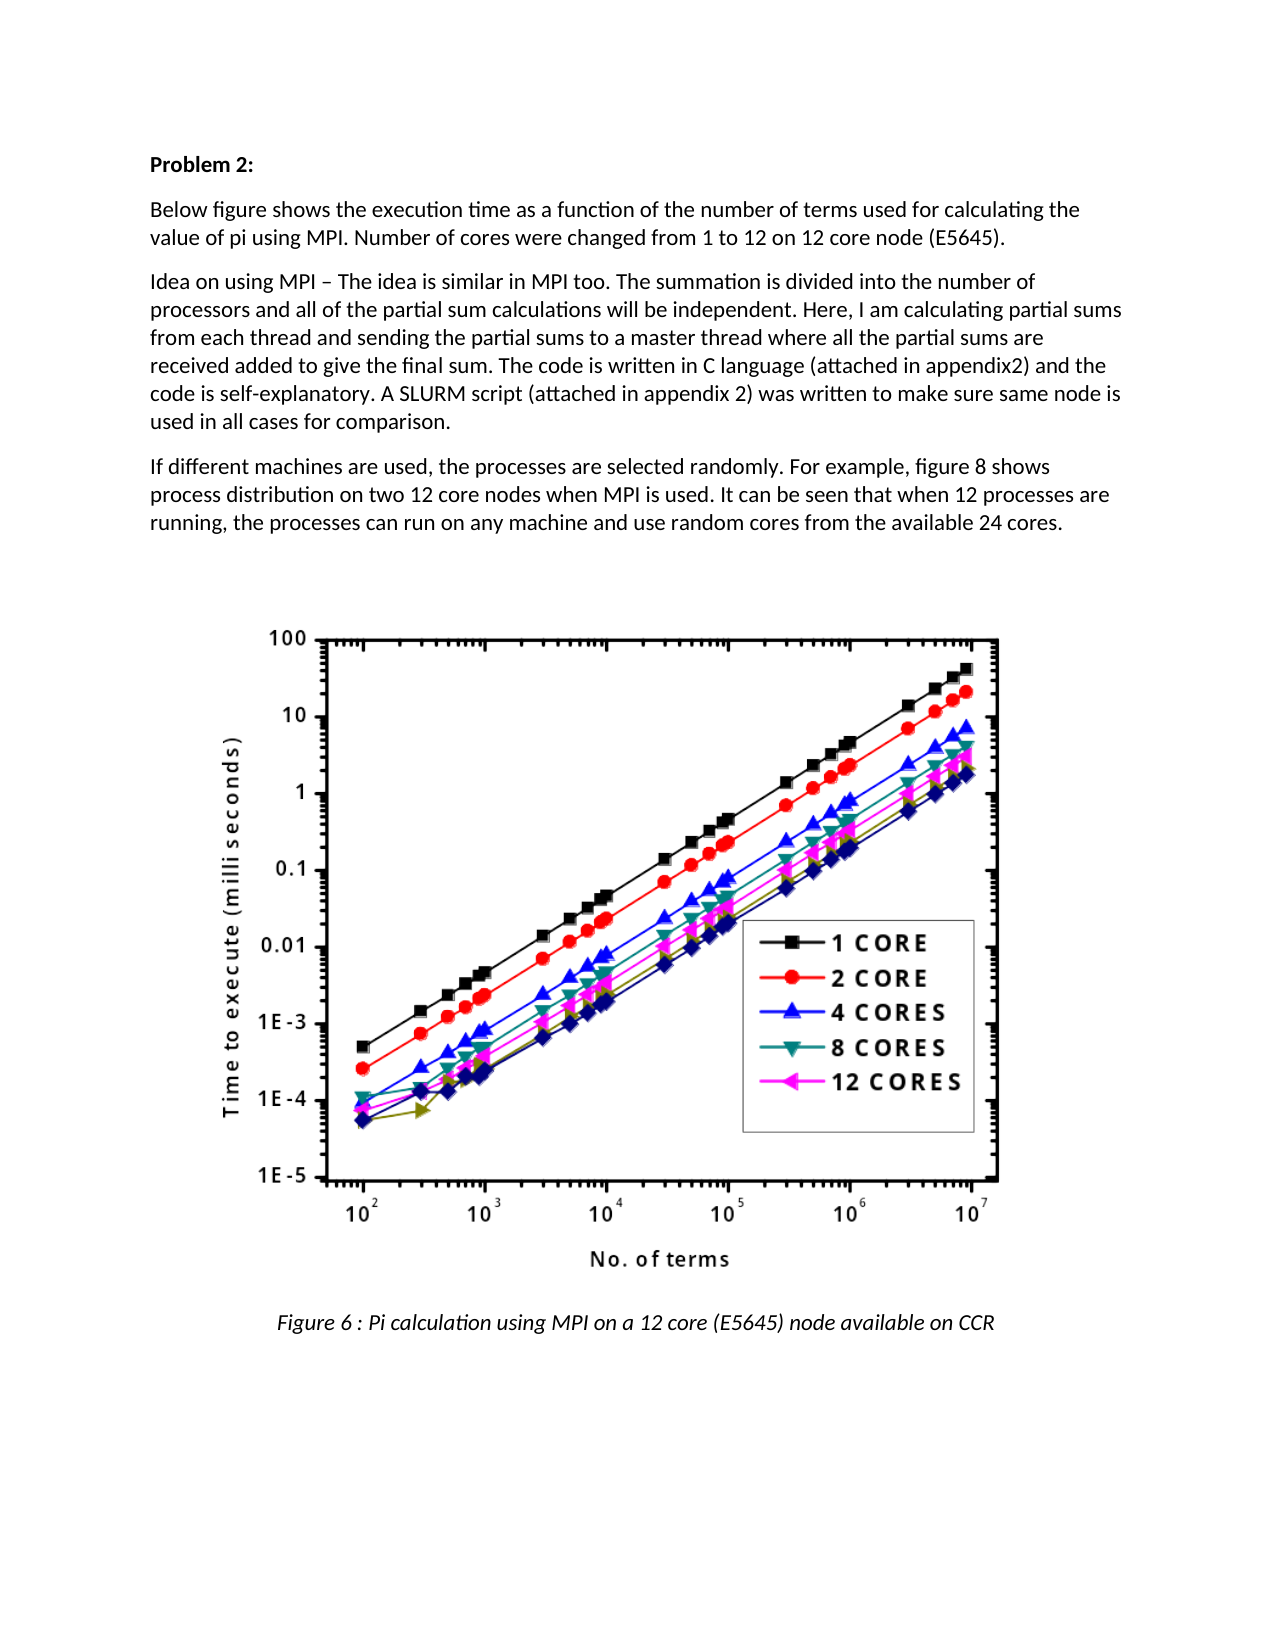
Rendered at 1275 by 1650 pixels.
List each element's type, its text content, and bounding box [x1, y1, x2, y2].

text Idea on using MPI – The idea is similar in MPI too. The summation is divided into the number of processors and all of the partial sum calculations will be independent. Here, I am calculating partial sums from each thread and sending the partial sums to a master thread where all the partial sums are received added to give the final sum. The code is written in C language (attached in appendix2) and the code is self-explanatory. A SLURM script (attached in appendix 2) was written to make sure same node is used in all cases for comparison. [150, 267, 1125, 436]
text Problem 2: [150, 150, 1125, 178]
text Below figure shows the execution time as a function of the number of terms used for calculating the value of pi using MPI. Number of cores were changed from 1 to 12 on 12 core node (E5645). [150, 195, 1125, 251]
text If different machines are used, the processes are selected randomly. For example, figure 8 shows process distribution on two 12 core nodes when MPI is used. It can be seen that when 12 processes are running, the processes can run on any machine and use random cores from the available 24 cores. [150, 452, 1125, 536]
text Figure 6 : Pi calculation using MPI on a 12 core (E5645) node available on CCR [150, 553, 1125, 1336]
